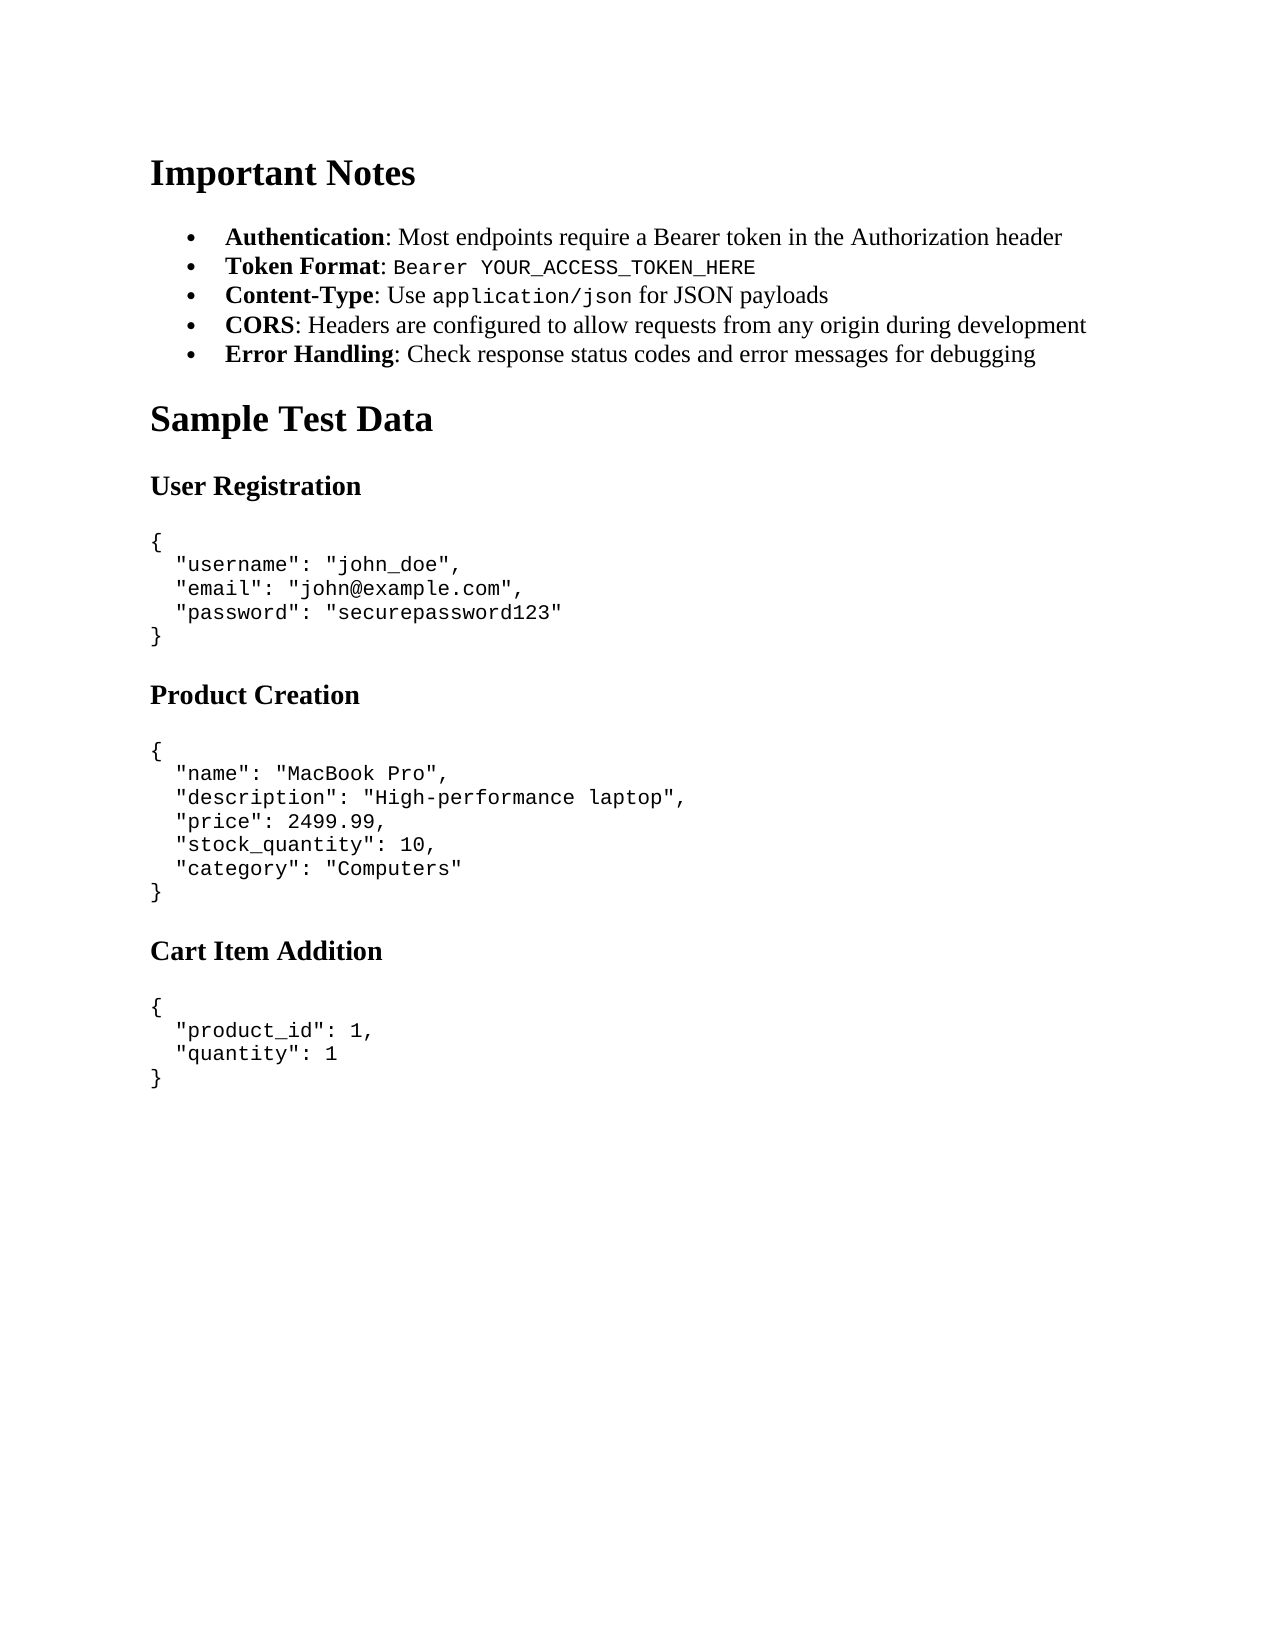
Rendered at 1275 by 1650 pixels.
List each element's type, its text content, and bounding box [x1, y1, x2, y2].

text "email": "john@example.com", [150, 578, 1125, 602]
text Sample Test Data [150, 397, 1125, 440]
text "username": "john_doe", [150, 554, 1125, 578]
list Error Handling: Check response status codes and error messages for debugging [187, 339, 1125, 368]
text } [150, 1067, 1125, 1091]
text Important Notes [150, 150, 1125, 193]
list CORS: Headers are configured to allow requests from any origin during development [187, 310, 1125, 339]
text "category": "Computers" [150, 858, 1125, 882]
text "price": 2499.99, [150, 811, 1125, 834]
list Token Format: Bearer YOUR_ACCESS_TOKEN_HERE [187, 251, 1125, 281]
text "description": "High-performance laptop", [150, 787, 1125, 811]
text "password": "securepassword123" [150, 602, 1125, 625]
text } [150, 882, 1125, 905]
text Product Creation [150, 678, 1125, 711]
text { [150, 996, 1125, 1019]
text "product_id": 1, [150, 1019, 1125, 1043]
list Authentication: Most endpoints require a Bearer token in the Authorization header [187, 222, 1125, 251]
text User Registration [150, 469, 1125, 502]
text Cart Item Addition [150, 934, 1125, 967]
text } [150, 625, 1125, 649]
text { [150, 740, 1125, 763]
text "quantity": 1 [150, 1043, 1125, 1067]
text "stock_quantity": 10, [150, 834, 1125, 858]
text "name": "MacBook Pro", [150, 763, 1125, 787]
text { [150, 531, 1125, 554]
list Content-Type: Use application/json for JSON payloads [187, 281, 1125, 310]
